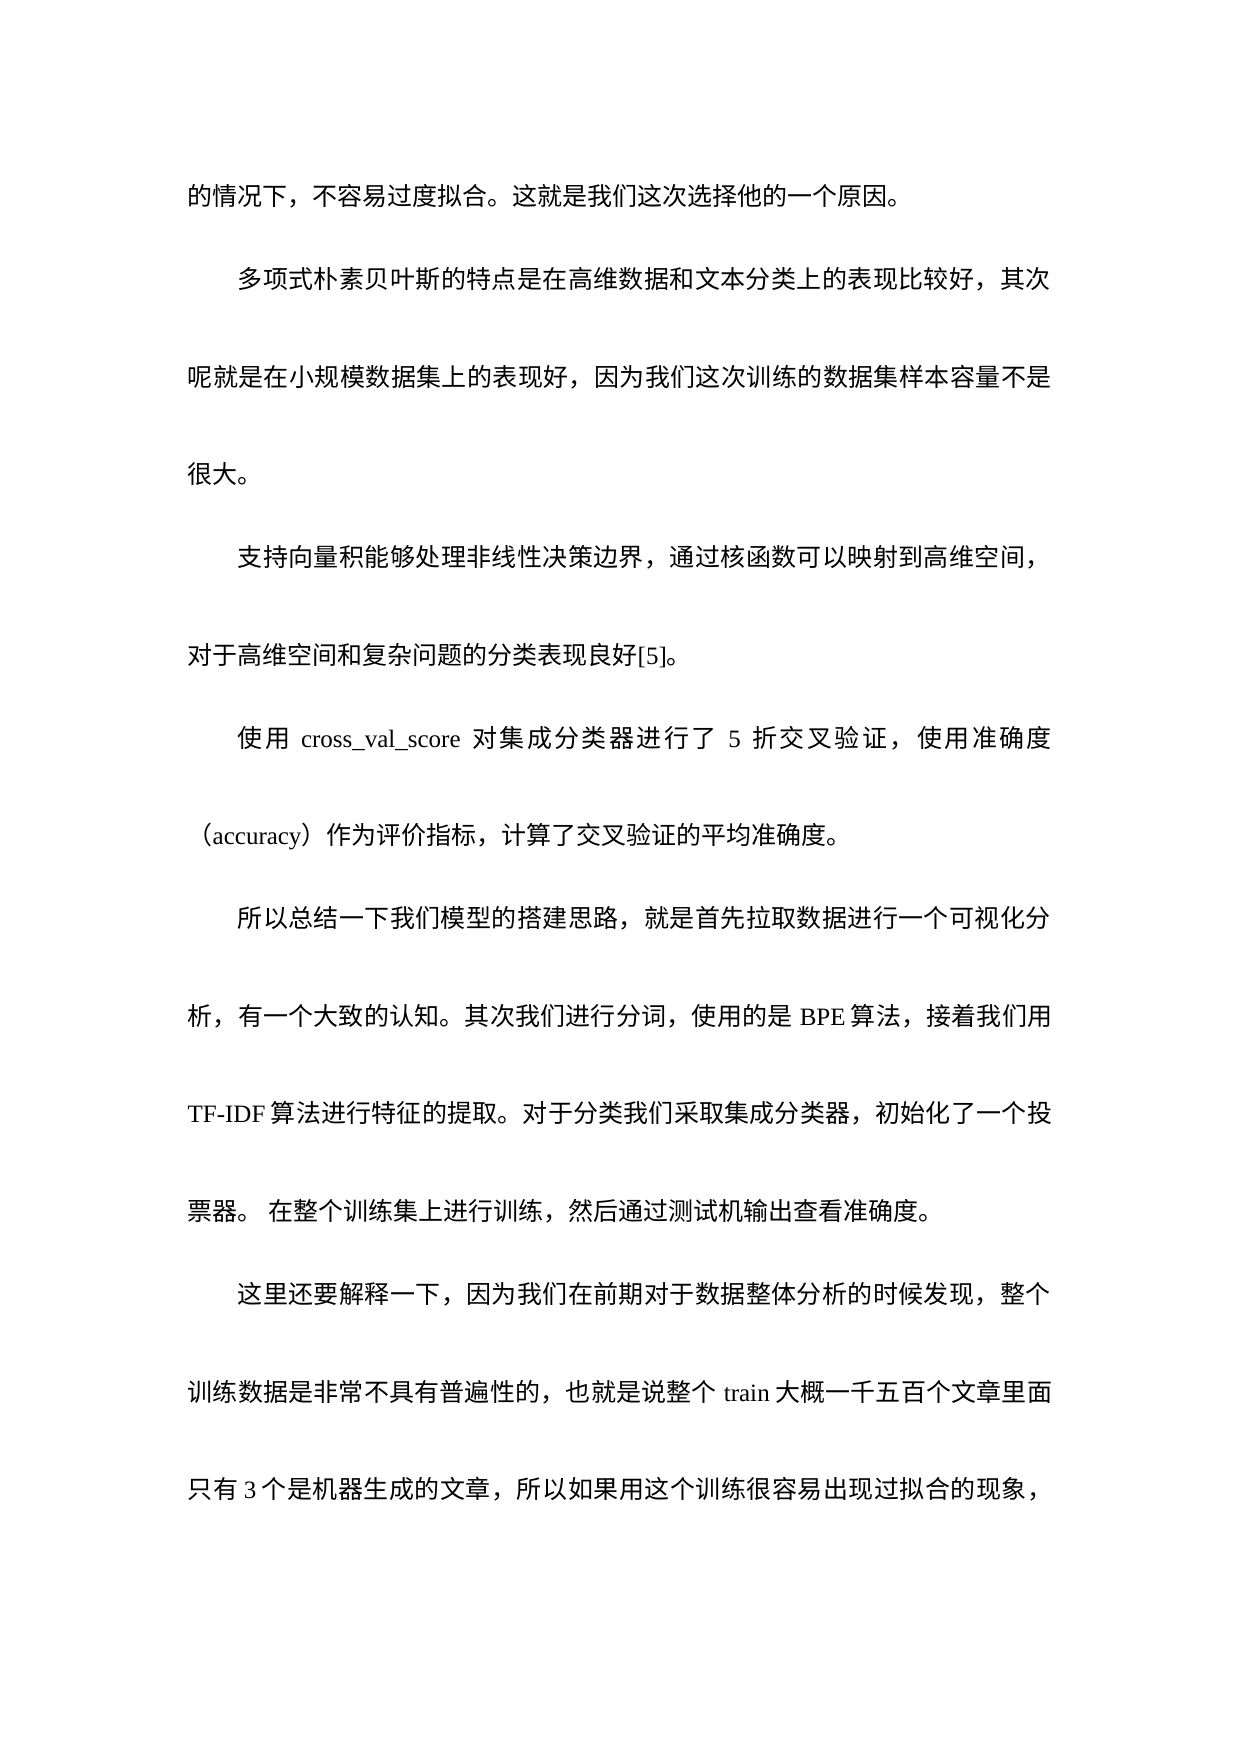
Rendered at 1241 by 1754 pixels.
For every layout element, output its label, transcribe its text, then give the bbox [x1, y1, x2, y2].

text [187, 1260, 1053, 1520]
text 所以总结一下我们模型的搭建思路，就是首先拉取数据进行一个可视化分析，有一个大致的认知。其次我们进行分词，使用的是BPE算法，接着我们用TF-IDF算法进行特征的提取。对于分类我们采取集成分类器，初始化了一个投票器。 在整个训练集上进行训练，然后通过测试机输出查看准确度。 [187, 884, 1053, 1242]
text 多项式朴素贝叶斯的特点是在高维数据和文本分类上的表现比较好，其次呢就是在小规模数据集上的表现好，因为我们这次训练的数据集样本容量不是很大。 [187, 245, 1053, 505]
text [187, 162, 1053, 227]
text 使用 cross_val_score 对集成分类器进行了 5 折交叉验证，使用准确度（accuracy）作为评价指标，计算了交叉验证的平均准确度。 [187, 704, 1053, 866]
text 支持向量积能够处理非线性决策边界，通过核函数可以映射到高维空间，对于高维空间和复杂问题的分类表现良好[5]。 [187, 523, 1053, 686]
